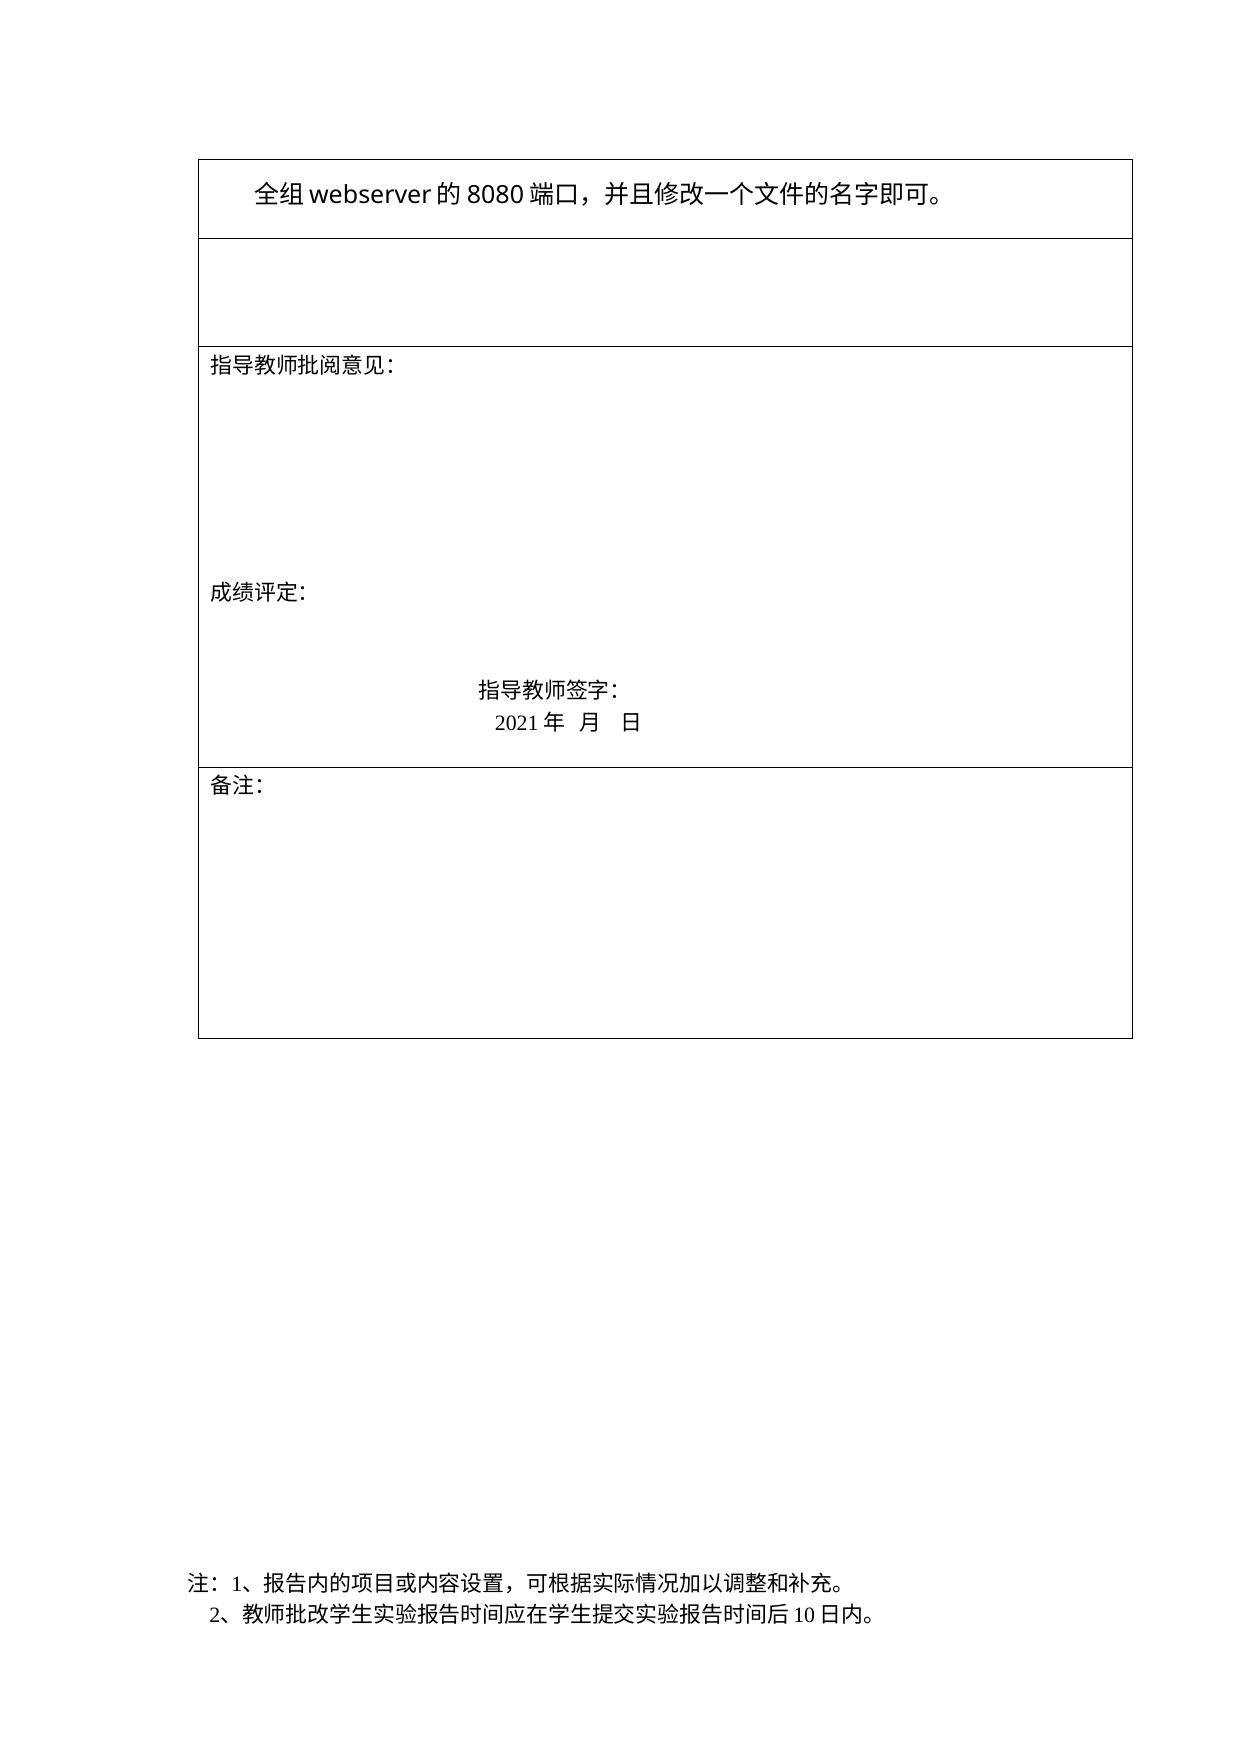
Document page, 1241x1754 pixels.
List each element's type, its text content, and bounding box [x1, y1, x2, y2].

table_cell 指导教师批阅意见： 成绩评定： 指导教师签字： 2021年 月 日 [199, 347, 1132, 767]
table_cell 备注： [199, 768, 1132, 1038]
table_cell [199, 239, 1132, 346]
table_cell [199, 160, 1132, 238]
